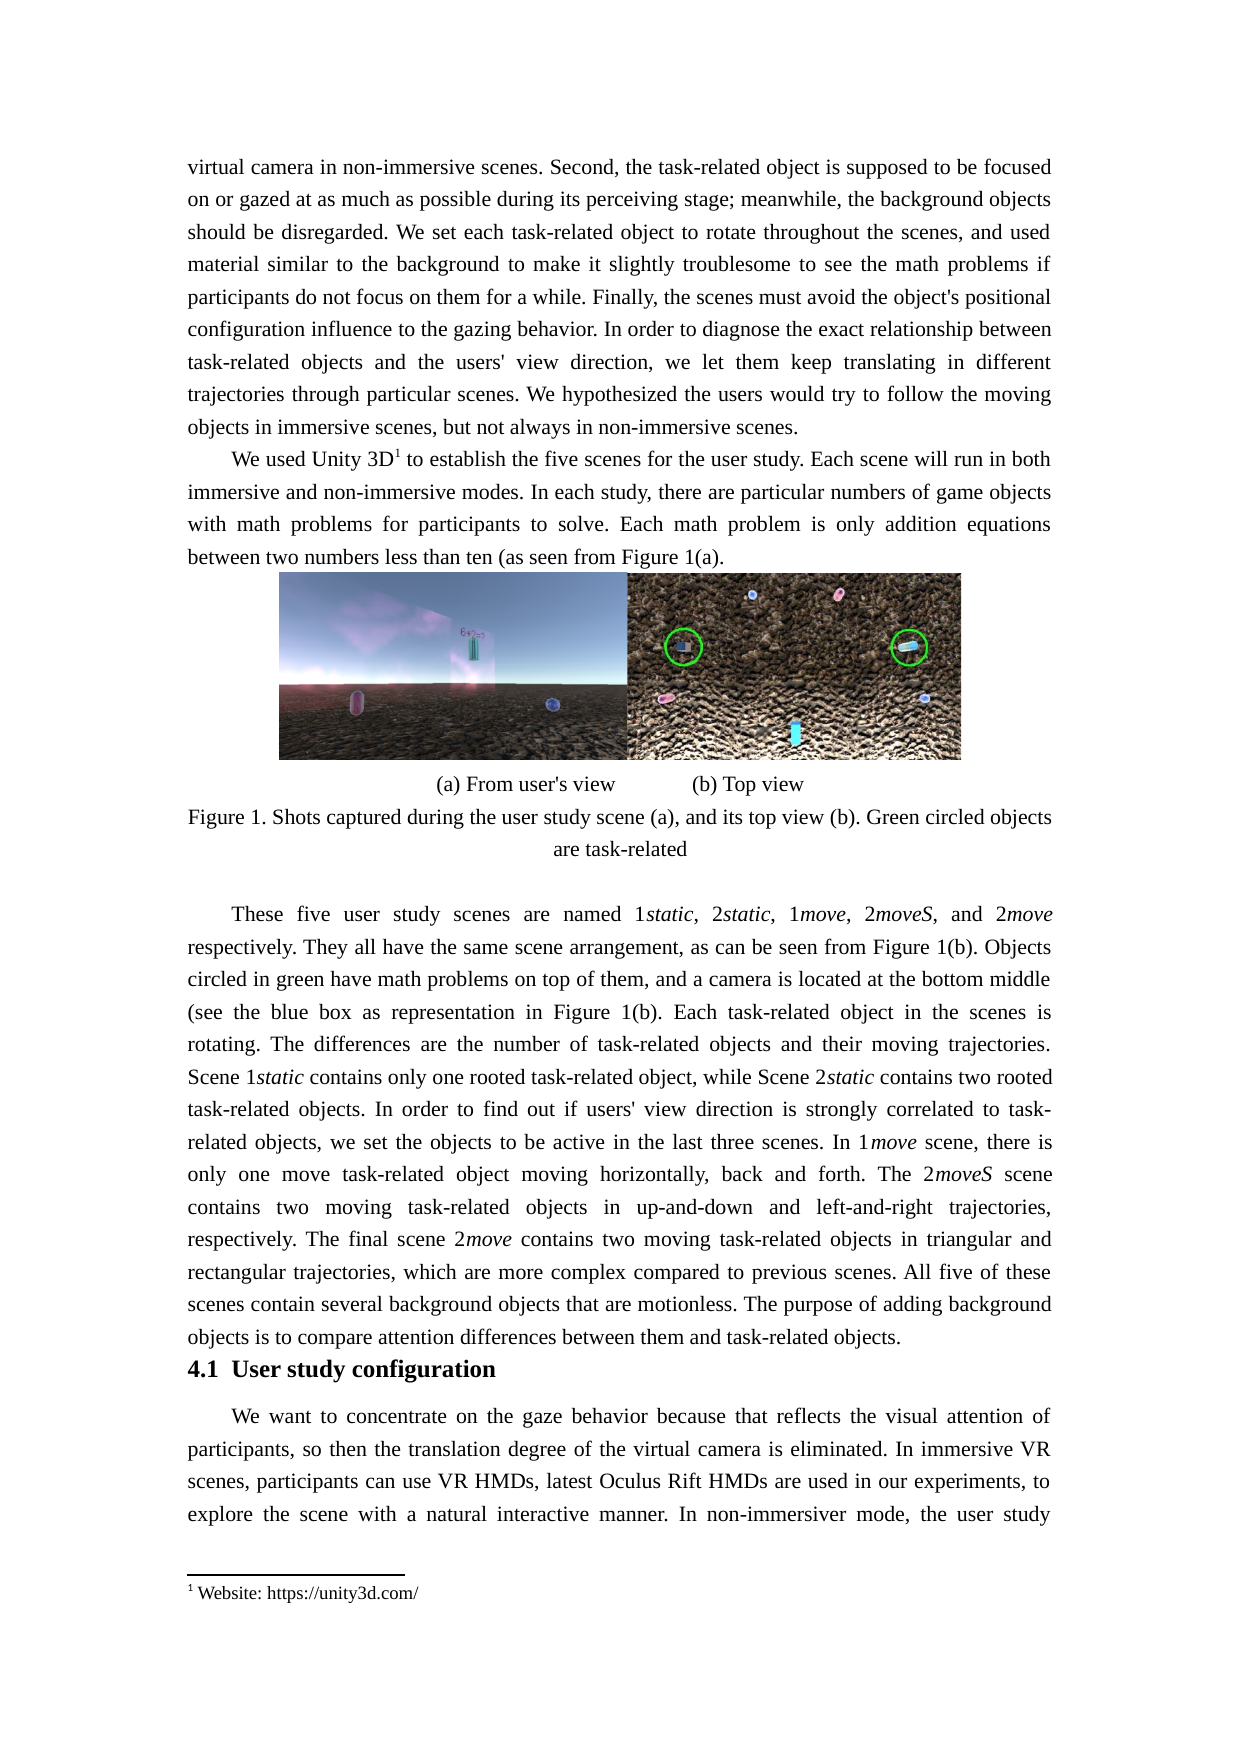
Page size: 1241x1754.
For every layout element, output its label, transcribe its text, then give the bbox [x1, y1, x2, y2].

list These five user study scenes are named 1static, 2static, 1move, 2moveS, and 2move respectively. They all have the same scene arrangement, as can be seen from Figure 1(b). Objects circled in green have math problems on top of them, and a camera is located at the bottom middle (see the blue box as representation in Figure 1(b). Each task-related object in the scenes is rotating. The differences are the number of task-related objects and their moving trajectories. Scene 1static contains only one rooted task-related object, while Scene 2static contains two rooted task-related objects. In order to find out if users' view direction is strongly correlated to task-related objects, we set the objects to be active in the last three scenes. In 1move scene, there is only one move task-related object moving horizontally, back and forth. The 2moveS scene contains two moving task-related objects in up-and-down and left-and-right trajectories, respectively. The final scene 2move contains two moving task-related objects in triangular and rectangular trajectories, which are more complex compared to previous scenes. All five of these scenes contain several background objects that are motionless. The purpose of adding background objects is to compare attention differences between them and task-related objects. [187, 897, 1053, 1352]
picture [279, 572, 962, 760]
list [187, 150, 1053, 442]
list We used Unity 3D to establish the five scenes for the user study. Each scene will run in both immersive and non-immersive modes. In each study, there are particular numbers of game objects with math problems for participants to solve. Each math problem is only addition equations between two numbers less than ten (as seen from Figure 1(a). [187, 442, 1053, 572]
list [187, 1399, 1053, 1529]
text Figure 1. Shots captured during the user study scene (a), and its top view (b). Green circled objects are task-related [187, 800, 1053, 865]
subtitle User study configuration [187, 1352, 1053, 1385]
text (a) From user's view (b) Top view [187, 767, 1053, 800]
